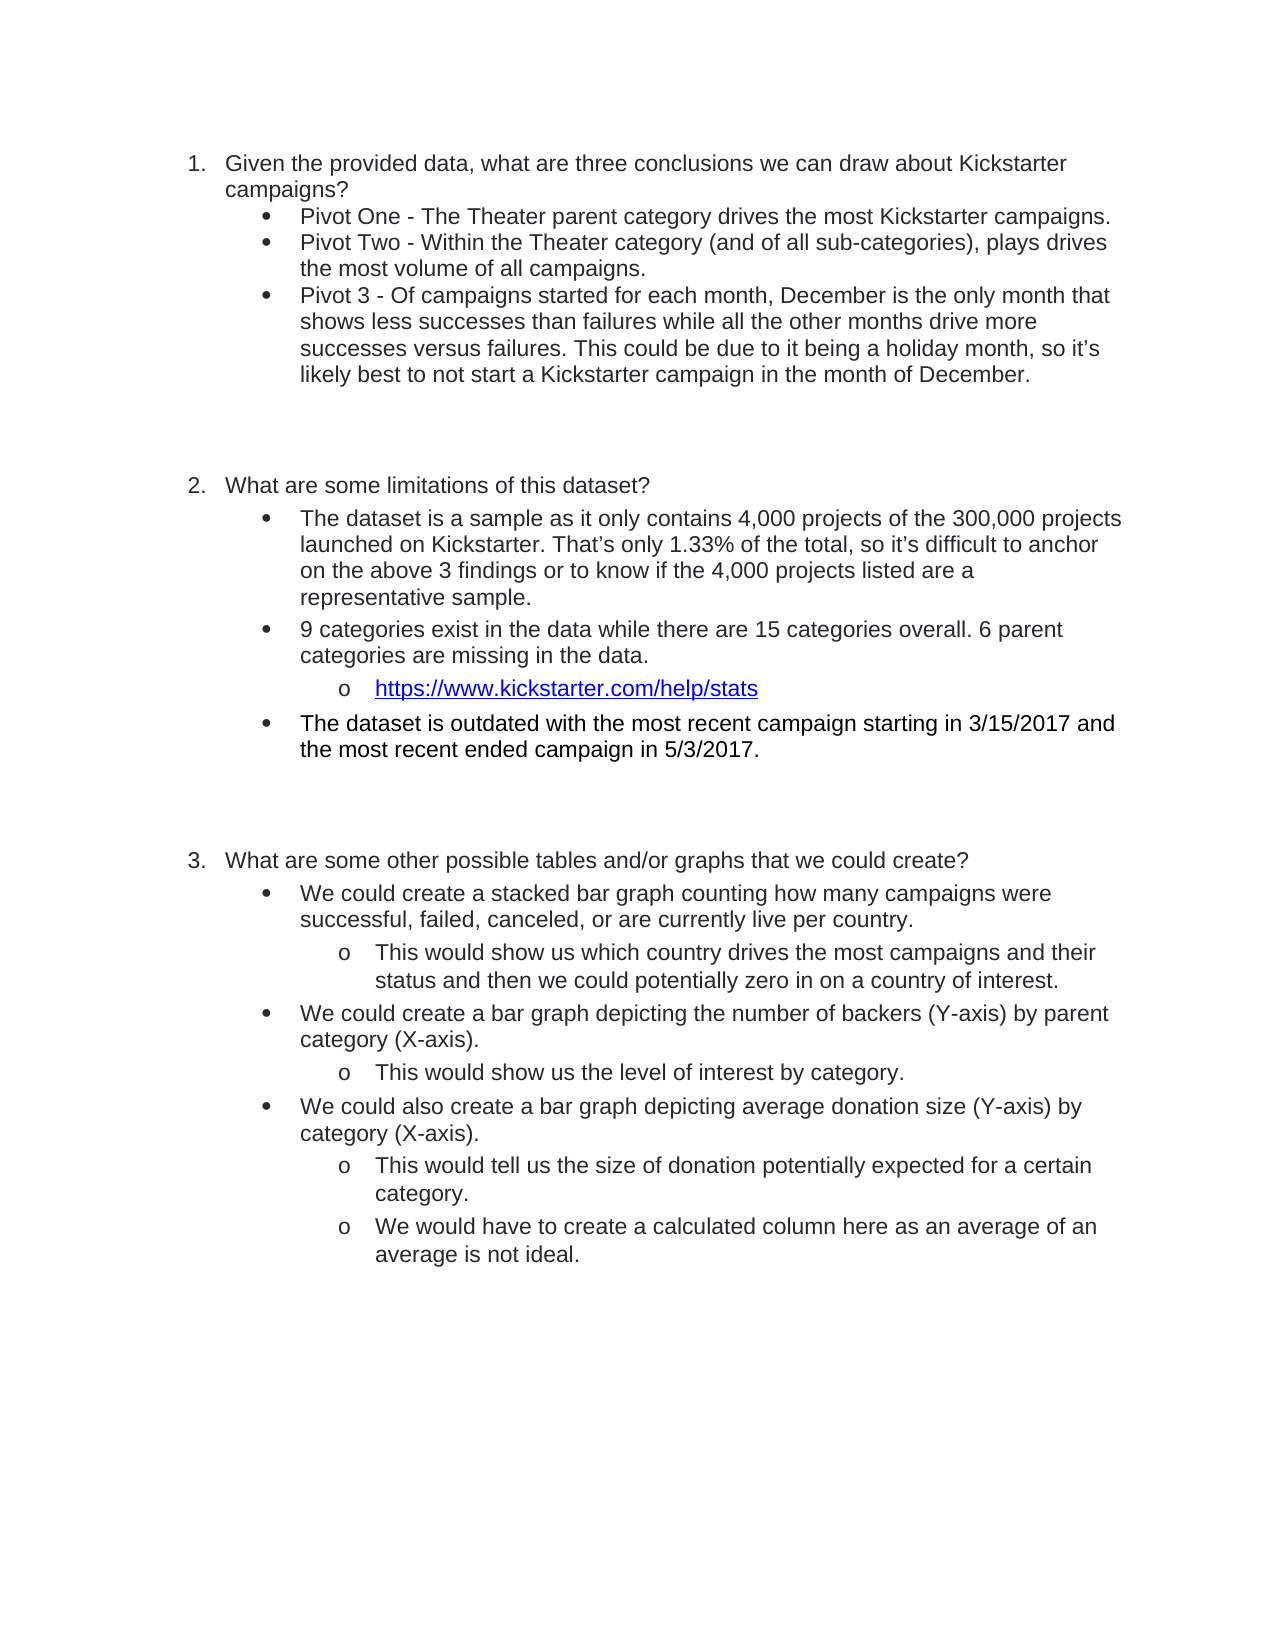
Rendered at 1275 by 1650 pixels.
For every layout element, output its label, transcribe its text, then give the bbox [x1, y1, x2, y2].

list Pivot One - The Theater parent category drives the most Kickstarter campaigns. [262, 203, 1125, 229]
list The dataset is a sample as it only contains 4,000 projects of the 300,000 projects launched on Kickstarter. That’s only 1.33% of the total, so it’s difficult to anchor on the above 3 findings or to know if the 4,000 projects listed are a representative sample. [262, 504, 1125, 610]
list We could also create a bar graph depicting average donation size (Y-axis) by category (X-axis). [262, 1093, 1125, 1146]
list The dataset is outdated with the most recent campaign starting in 3/15/2017 and the most recent ended campaign in 5/3/2017. [262, 710, 1125, 762]
list We could create a bar graph depicting the number of backers (Y-axis) by parent category (X-axis). [262, 999, 1125, 1052]
list Given the provided data, what are three conclusions we can draw about Kickstarter campaigns? [187, 150, 1125, 203]
list We could create a stacked bar graph counting how many campaigns were successful, failed, canceled, or are currently live per country. [914, 880, 1125, 932]
list 9 categories exist in the data while there are 15 categories overall. 6 parent categories are missing in the data. [262, 616, 1125, 669]
list What are some other possible tables and/or graphs that we could create? [187, 847, 1125, 873]
list Pivot Two - Within the Theater category (and of all sub-categories), plays drives the most volume of all campaigns. [262, 229, 1125, 282]
list We could create a stacked bar graph counting how many campaigns were successful, failed, canceled, or are currently live per country. [262, 880, 681, 932]
list This would show us which country drives the most campaigns and their status and then we could potentially zero in on a country of interest. [337, 939, 1125, 993]
list We would have to create a calculated column here as an average of an average is not ideal. [337, 1213, 1125, 1268]
list This would show us the level of interest by category. [337, 1058, 1125, 1087]
list What are some limitations of this dataset? [187, 472, 1125, 498]
list https://www.kickstarter.com/help/stats [337, 675, 1125, 703]
list Pivot 3 - Of campaigns started for each month, December is the only month that shows less successes than failures while all the other months drive more successes versus failures. This could be due to it being a holiday month, so it’s likely best to not start a Kickstarter campaign in the month of December. [262, 282, 1125, 387]
list This would tell us the size of donation potentially expected for a certain category. [337, 1152, 1125, 1207]
